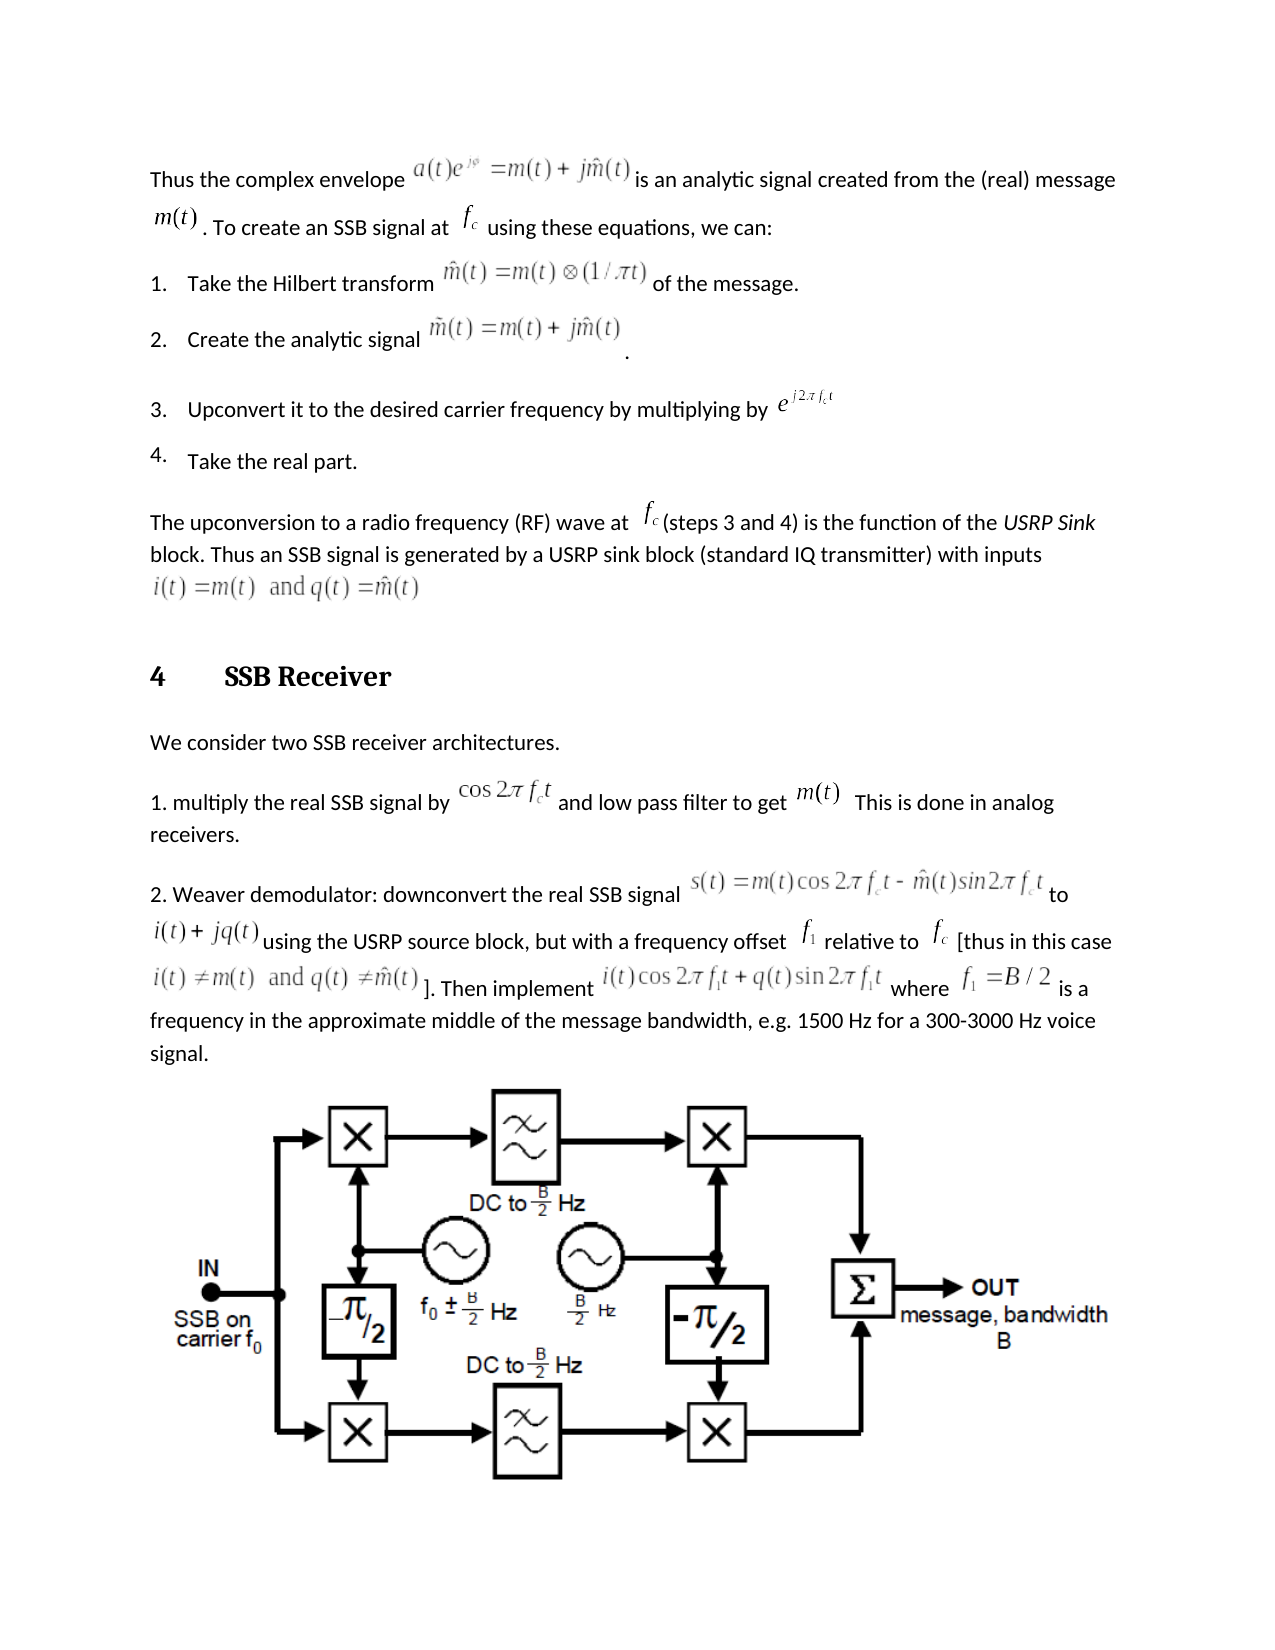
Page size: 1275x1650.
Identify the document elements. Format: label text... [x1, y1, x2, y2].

text 2. Weaver demodulator: downconvert the real SSB signal to using the USRP source block, but with a frequency offset relative to [thus in this case ]. Then implement where is a frequency in the approximate middle of the message bandwidth, e.g. 1500 Hz for a 300-3000 Hz voice signal. [150, 864, 1125, 1067]
subtitle SSB Receiver [150, 661, 1125, 694]
picture [150, 1083, 1125, 1482]
list Take the Hilbert transform of the message. [150, 257, 1125, 297]
list Create the analytic signal . [150, 313, 1125, 365]
text The upconversion to a radio frequency (RF) wave at (steps 3 and 4) is the function of the USRP Sink block. Thus an SSB signal is generated by a USRP sink block (standard IQ transmitter) with inputs [150, 493, 1125, 606]
list Upconvert it to the desired carrier frequency by multiplying by [150, 384, 1125, 423]
text We consider two SSB receiver architectures. [150, 728, 1125, 756]
text Thus the complex envelope is an analytic signal created from the (real) message . To create an SSB signal at using these equations, we can: [150, 150, 1125, 241]
list Take the real part. [150, 440, 1125, 475]
text 1. multiply the real SSB signal by and low pass filter to get This is done in analog receivers. [150, 772, 1125, 848]
